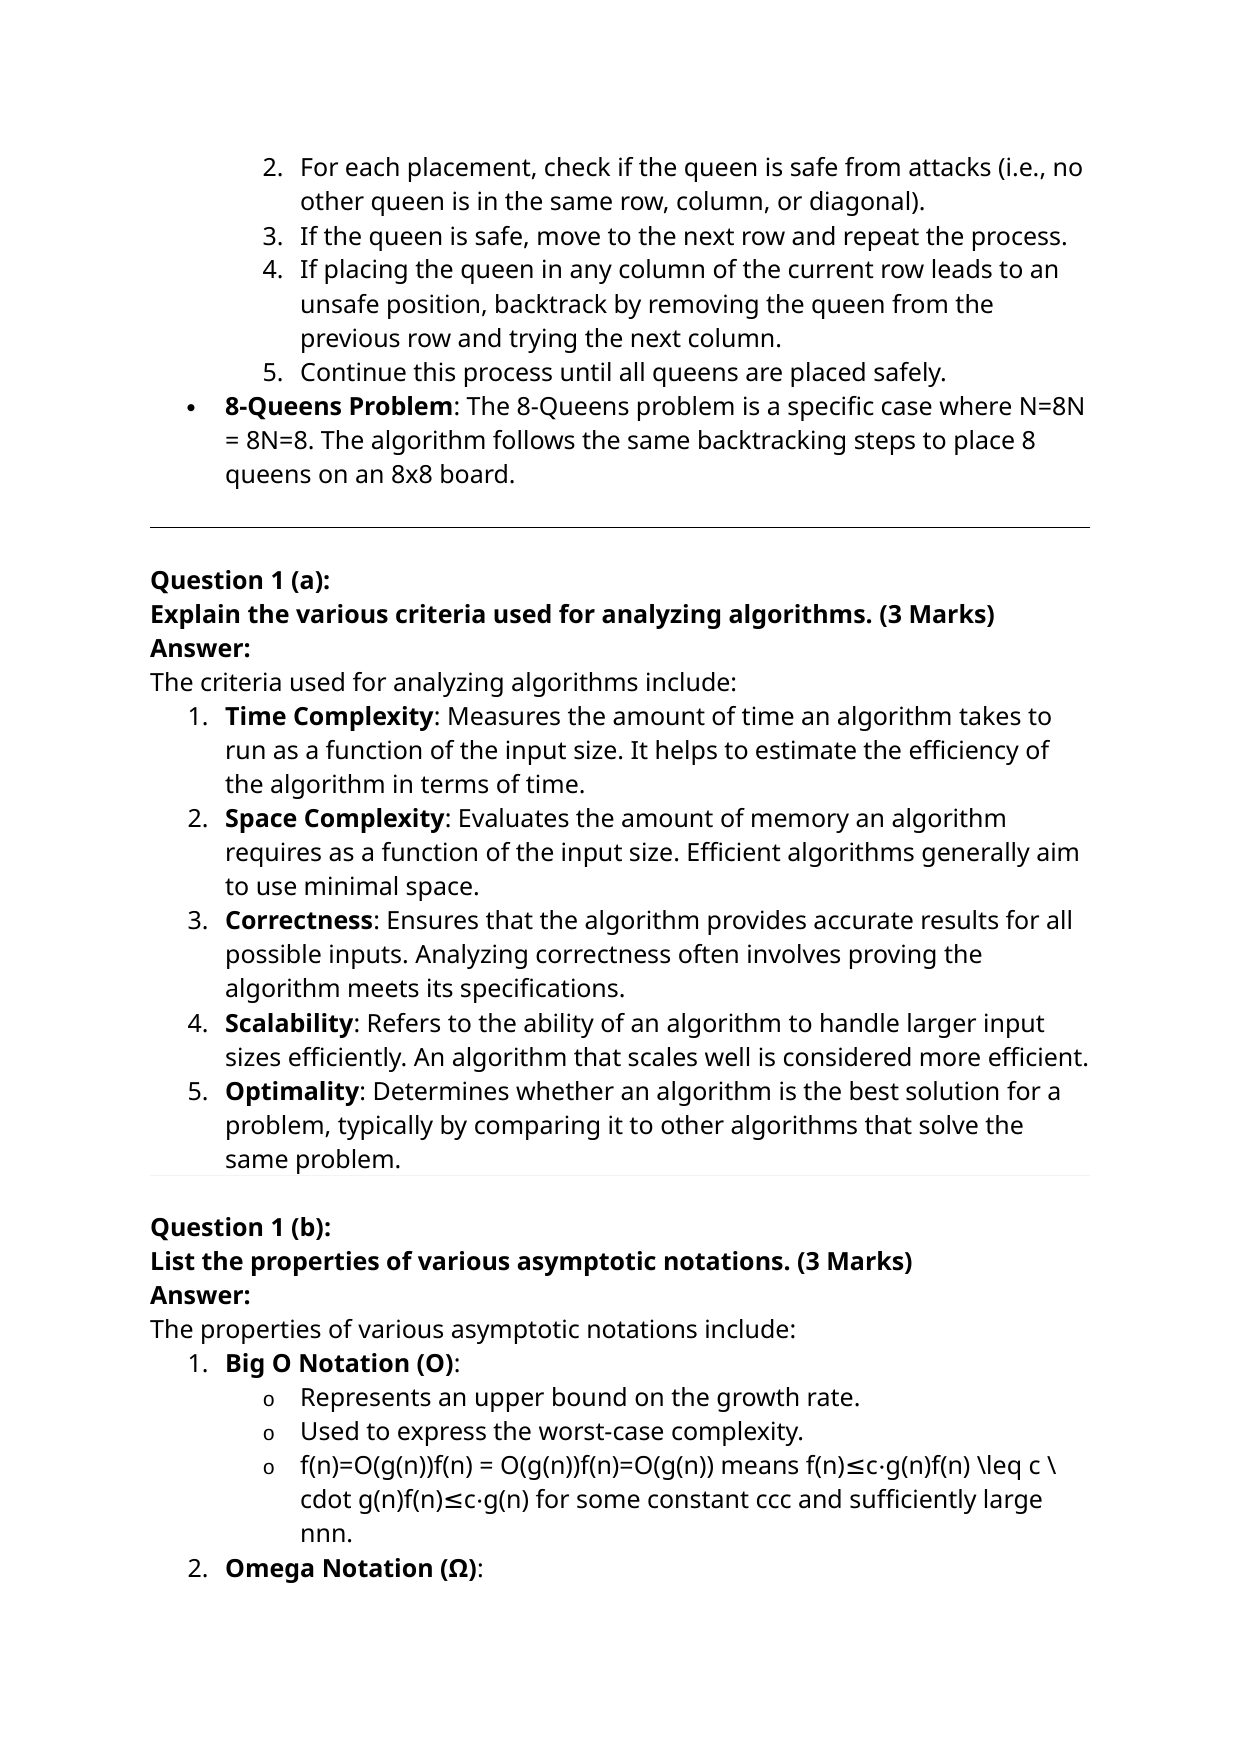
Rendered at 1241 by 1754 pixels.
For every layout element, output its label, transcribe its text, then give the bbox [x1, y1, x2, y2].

list Optimality: Determines whether an algorithm is the best solution for a problem, typically by comparing it to other algorithms that solve the same problem. [187, 1073, 1090, 1175]
text The criteria used for analyzing algorithms include: [150, 664, 1090, 699]
text Explain the various criteria used for analyzing algorithms. (3 Marks) [150, 596, 1090, 631]
list f(n)=O(g(n))f(n) = O(g(n))f(n)=O(g(n)) means f(n)≤c⋅g(n)f(n) \leq c \cdot g(n)f(n)≤c⋅g(n) for some constant ccc and sufficiently large nnn. [262, 1448, 1090, 1550]
list Space Complexity: Evaluates the amount of memory an algorithm requires as a function of the input size. Efficient algorithms generally aim to use minimal space. [187, 801, 1090, 903]
list Represents an upper bound on the growth rate. [262, 1380, 1090, 1414]
list If placing the queen in any column of the current row leads to an unsafe position, backtrack by removing the queen from the previous row and trying the next column. [262, 252, 1090, 354]
text Answer: [150, 1278, 1090, 1312]
text The properties of various asymptotic notations include: [150, 1312, 1090, 1346]
list Continue this process until all queens are placed safely. [262, 354, 1090, 388]
list 8-Queens Problem: The 8-Queens problem is a specific case where N=8N = 8N=8. The algorithm follows the same backtracking steps to place 8 queens on an 8x8 board. [187, 388, 1090, 491]
list Used to express the worst-case complexity. [262, 1414, 1090, 1448]
list Time Complexity: Measures the amount of time an algorithm takes to run as a function of the input size. It helps to estimate the efficiency of the algorithm in terms of time. [187, 699, 1090, 801]
list Correctness: Ensures that the algorithm provides accurate results for all possible inputs. Analyzing correctness often involves proving the algorithm meets its specifications. [187, 903, 1090, 1005]
text List the properties of various asymptotic notations. (3 Marks) [150, 1244, 1090, 1278]
list For each placement, check if the queen is safe from attacks (i.e., no other queen is in the same row, column, or diagonal). [262, 150, 1090, 218]
text Question 1 (a): [150, 562, 1090, 596]
list Omega Notation (Ω): [187, 1550, 1090, 1584]
list Scalability: Refers to the ability of an algorithm to handle larger input sizes efficiently. An algorithm that scales well is considered more efficient. [187, 1005, 1090, 1073]
text Answer: [150, 631, 1090, 664]
text Question 1 (b): [150, 1209, 1090, 1244]
list Big O Notation (O): [187, 1346, 1090, 1380]
list If the queen is safe, move to the next row and repeat the process. [262, 218, 1090, 252]
